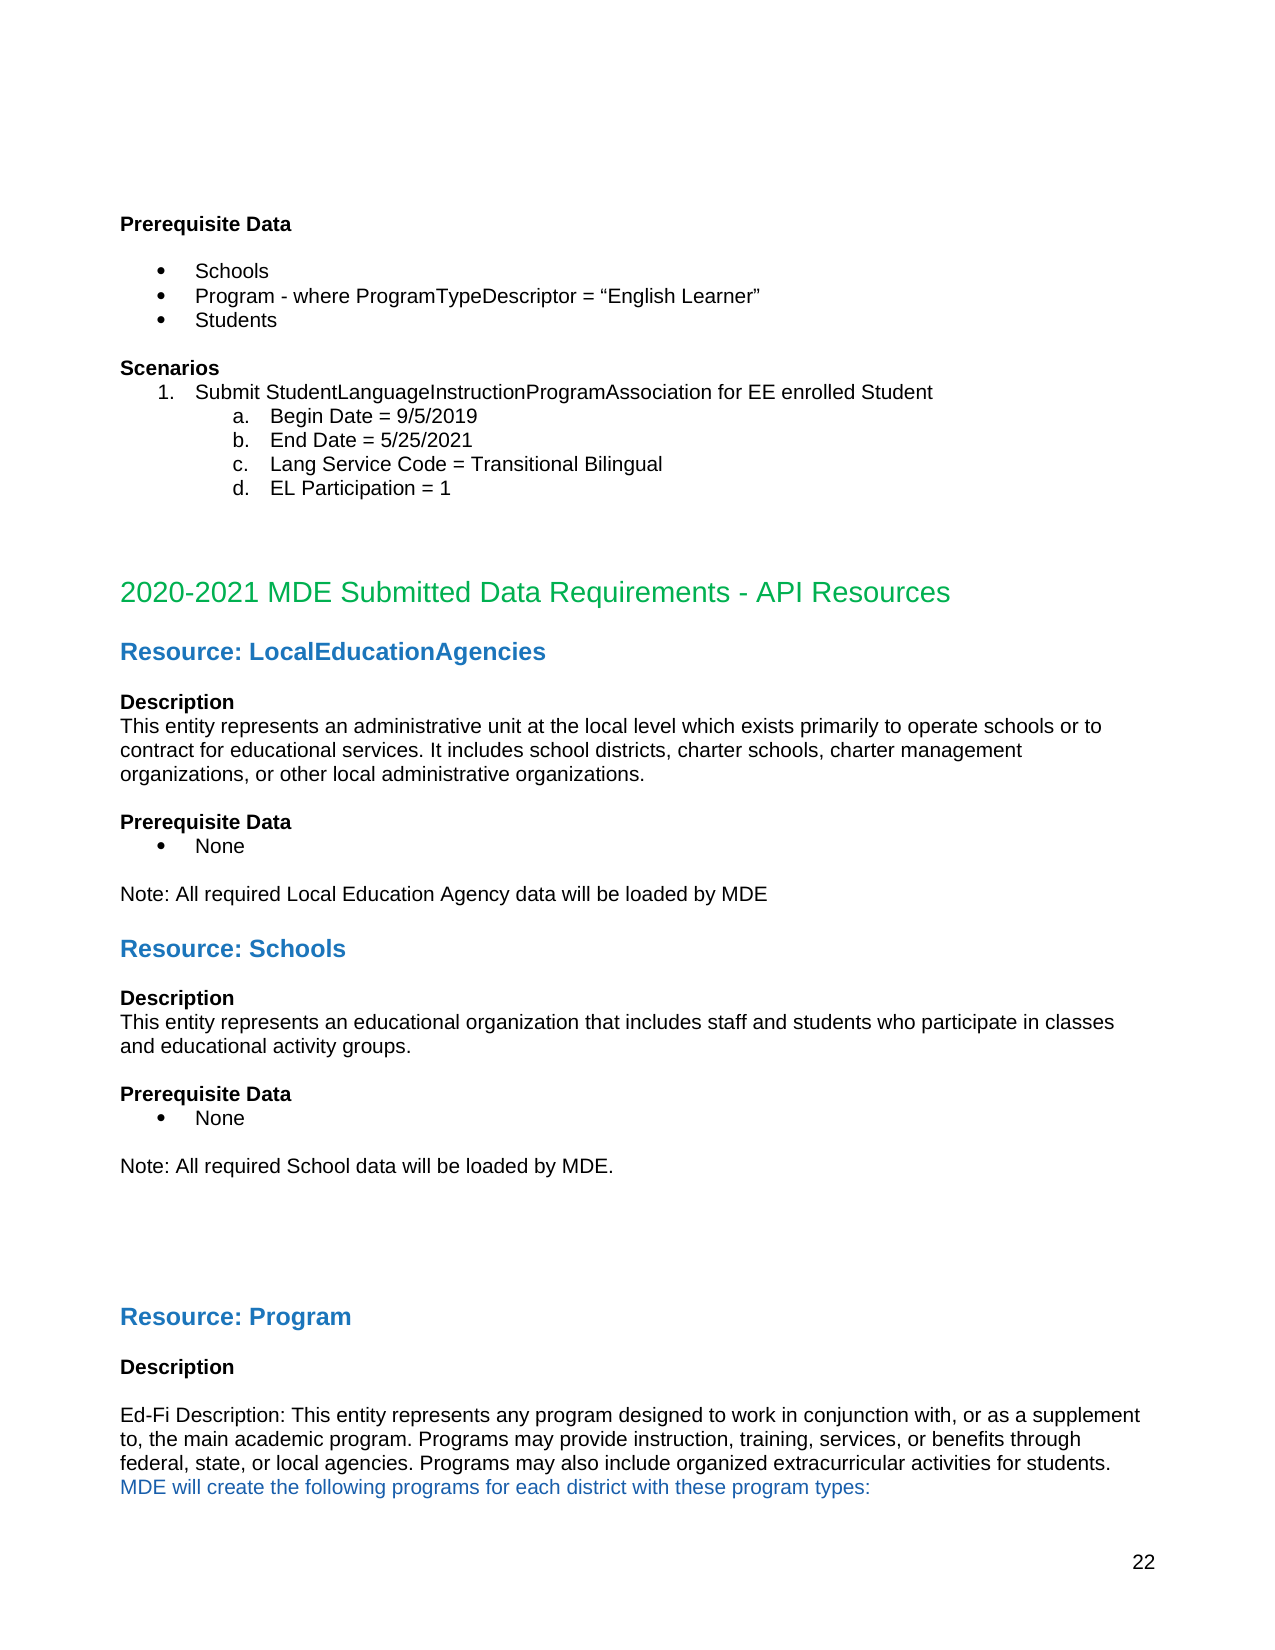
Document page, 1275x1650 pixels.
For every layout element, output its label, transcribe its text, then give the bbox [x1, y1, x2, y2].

text Note: All required School data will be loaded by MDE. [120, 1154, 1155, 1178]
list Submit StudentLanguageInstructionProgramAssociation for EE enrolled Student [157, 379, 1155, 403]
text Description [120, 690, 1155, 714]
text This entity represents an administrative unit at the local level which exists primarily to operate schools or to contract for educational services. It includes school districts, charter schools, charter management organizations, or other local administrative organizations. [120, 714, 1155, 786]
subtitle Resource: Schools [120, 933, 1155, 962]
text Prerequisite Data [120, 1082, 1155, 1106]
list None [157, 1106, 1155, 1130]
list End Date = 5/25/2021 [232, 427, 1155, 451]
text This entity represents an educational organization that includes staff and students who participate in classes and educational activity groups. [120, 1010, 1155, 1058]
text Description [120, 1355, 1155, 1379]
text Scenarios [120, 356, 1155, 379]
list Schools [157, 259, 1155, 283]
text Ed-Fi Description: This entity represents any program designed to work in conjunction with, or as a supplement to, the main academic program. Programs may provide instruction, training, services, or benefits through federal, state, or local agencies. Programs may also include organized extracurricular activities for students. MDE will create the following programs for each district with these program types: [120, 1403, 1155, 1498]
subtitle Resource: LocalEducationAgencies [120, 637, 1155, 666]
text Prerequisite Data [120, 809, 1155, 833]
list Lang Service Code = Transitional Bilingual [232, 451, 1155, 475]
subtitle 2020-2021 MDE Submitted Data Requirements - API Resources [120, 575, 1155, 609]
list EL Participation = 1 [232, 475, 1155, 499]
list Begin Date = 9/5/2019 [232, 403, 1155, 427]
list Students [157, 307, 1155, 332]
list None [157, 833, 1155, 857]
list Program - where ProgramTypeDescriptor = “English Learner” [157, 283, 1155, 307]
text Prerequisite Data [120, 211, 1155, 235]
text Note: All required Local Education Agency data will be loaded by MDE [120, 881, 1155, 905]
text Description [120, 986, 1155, 1010]
subtitle Resource: Program [120, 1302, 1155, 1331]
